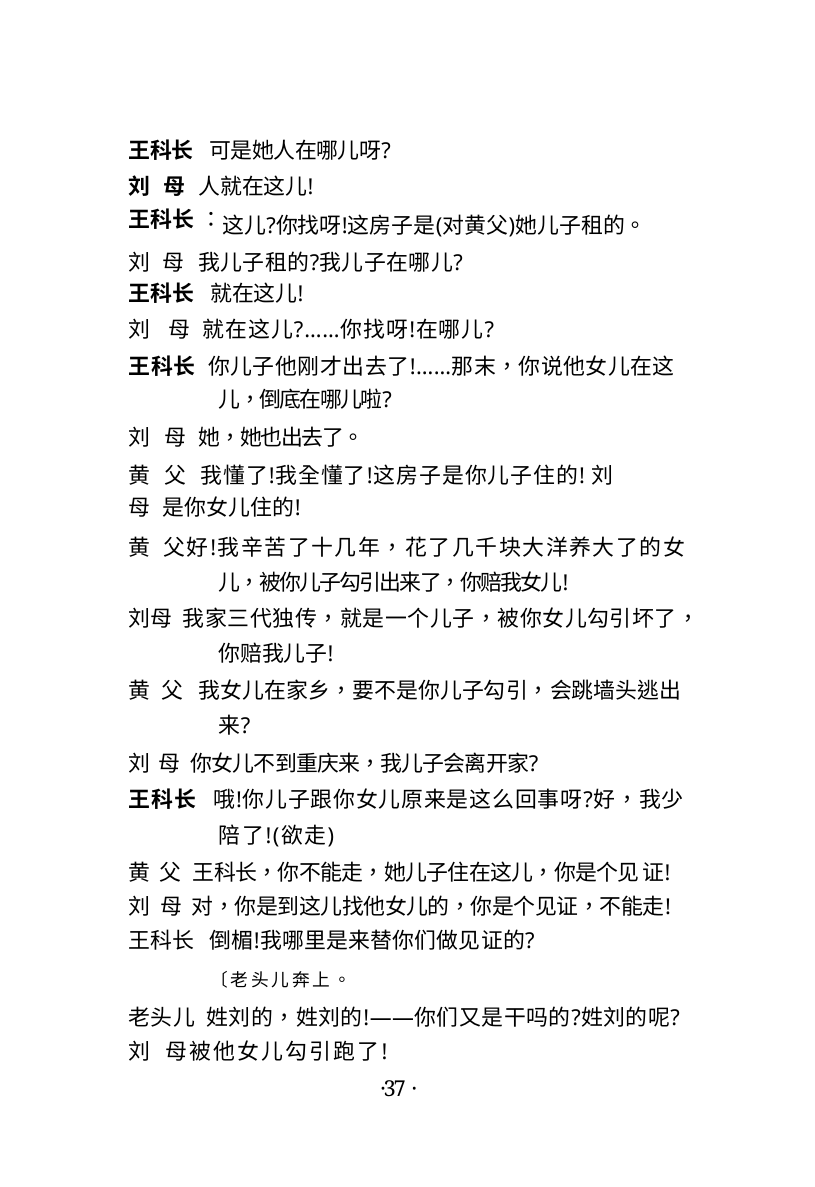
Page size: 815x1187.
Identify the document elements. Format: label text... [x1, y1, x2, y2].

text 王科长 ：这儿?你找呀!这房子是(对黄父)她儿子租的。 [128, 207, 705, 240]
text 黄 父 我懂了!我全懂了!这房子是你儿子住的! 刘 母 是你女儿住的! [128, 460, 617, 522]
text 〔老头儿奔上。 [210, 968, 705, 991]
text 黄 父好!我辛苦了十几年，花了几千块大洋养大了的女 儿，被你儿子勾引出来了，你赔我女儿! [128, 532, 697, 597]
text 刘 母 我儿子租的?我儿子在哪儿? 王科长 就在这儿! [128, 247, 482, 308]
text 老头儿 姓刘的，姓刘的!——你们又是干吗的?姓刘的呢? 刘 母被他女儿勾引跑了! [128, 1002, 693, 1066]
text 刘母 我家三代独传，就是一个儿子，被你女儿勾引坏了， 你赔我儿子! [128, 603, 705, 668]
text 王科长 你儿子他刚才出去了!……那末，你说他女儿在这 儿，倒底在哪儿啦? [128, 351, 701, 414]
text 黄 父 王科长，你不能走，她儿子住在这儿，你是个见证! 刘 母 对，你是到这儿找他女儿的，你是个见证，不能走! 王科长 倒楣!我哪里是来替你们做见证的? [128, 857, 672, 955]
text 刘 母 就在这儿?……你找呀!在哪儿? [128, 316, 705, 343]
text 王科长 哦!你儿子跟你女儿原来是这么回事呀?好，我少 陪了!(欲走) [128, 784, 697, 850]
text 黄 父 我女儿在家乡，要不是你儿子勾引，会跳墙头逃出 来? [128, 675, 698, 740]
text 刘 母 你女儿不到重庆来，我儿子会离开家? [128, 749, 705, 777]
text 王科长 可是她人在哪儿呀? 刘 母 人就在这儿! [128, 135, 397, 201]
text 刘 母 她，她也出去了。 [128, 424, 705, 451]
